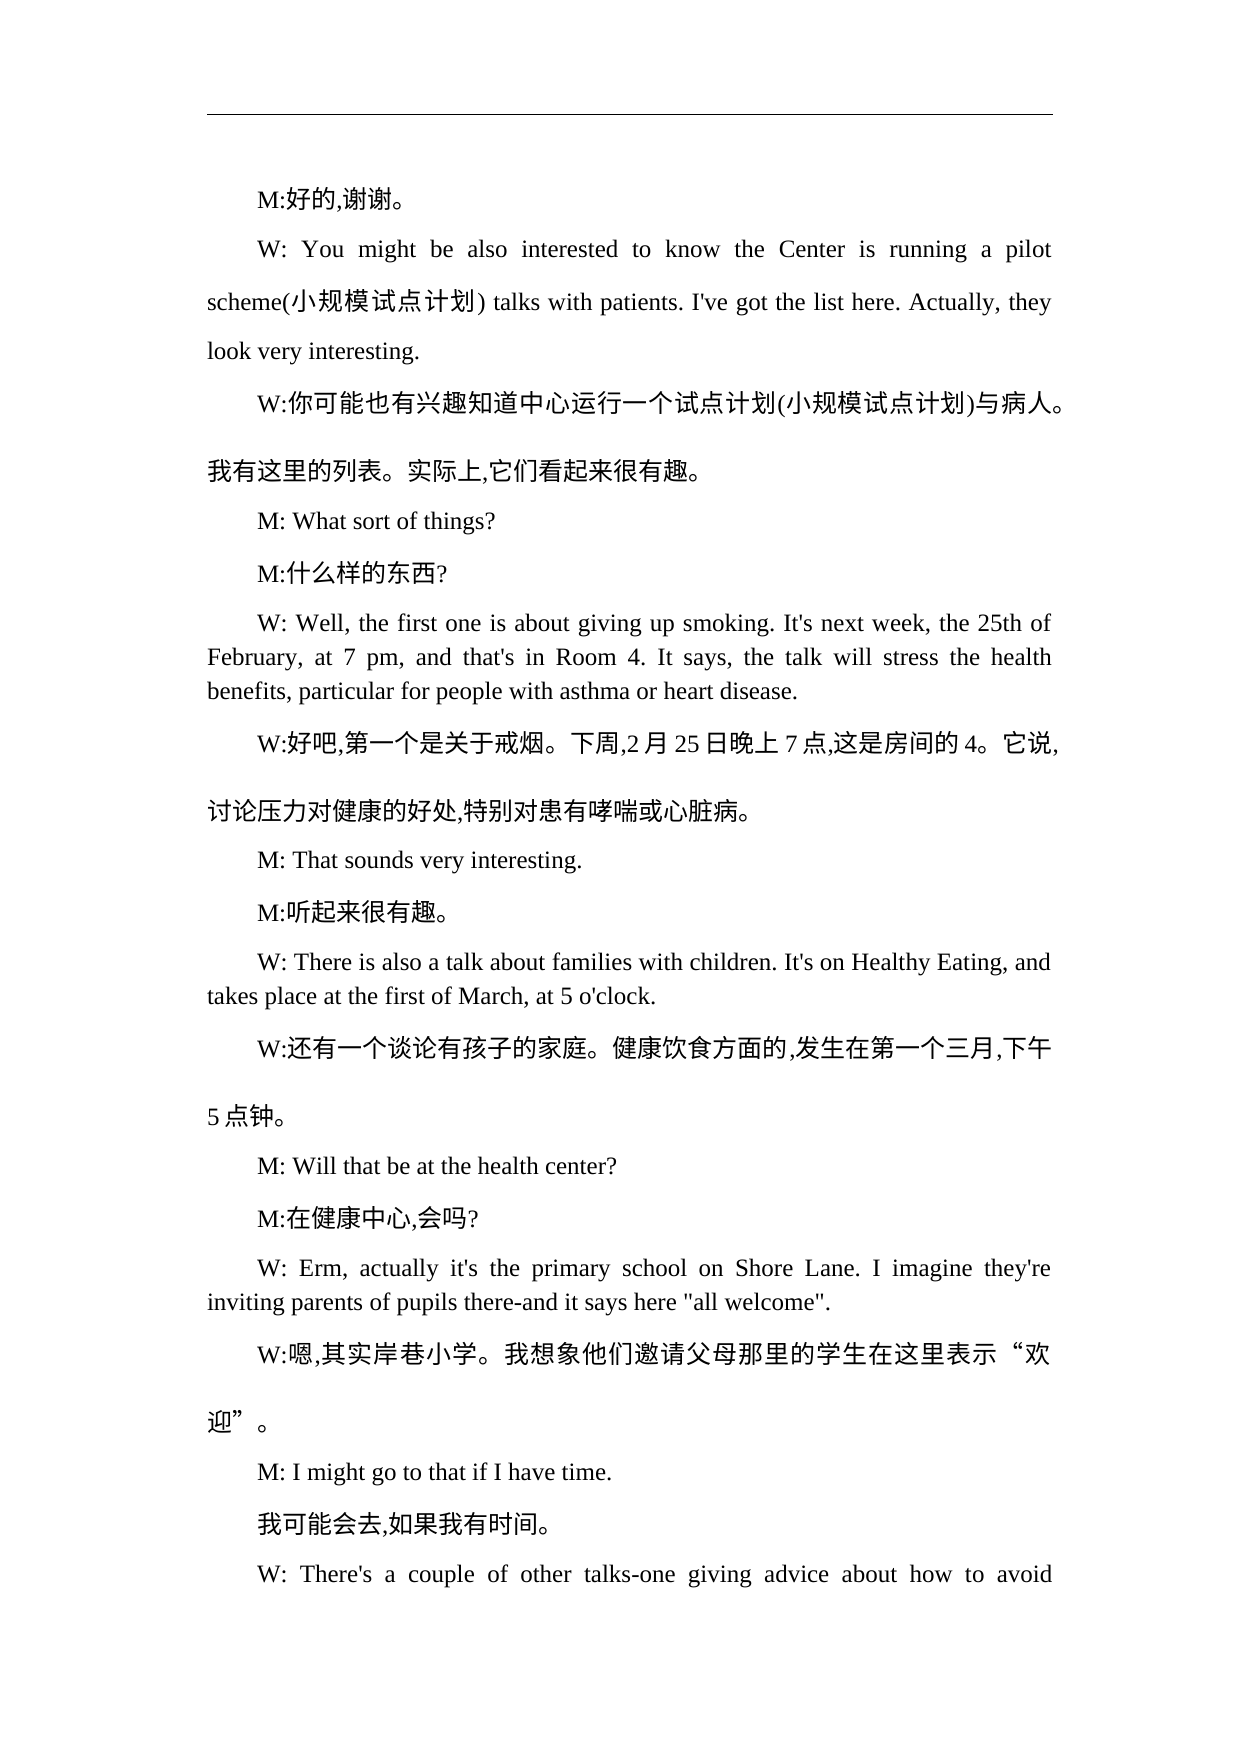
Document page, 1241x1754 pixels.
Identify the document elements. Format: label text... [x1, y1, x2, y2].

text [207, 1556, 1053, 1590]
text W:还有一个谈论有孩子的家庭。健康饮食方面的,发生在第一个三月,下午5点钟。 [207, 1013, 1053, 1149]
text M:什么样的东西? [207, 537, 1053, 605]
text W: You might be also interested to know the Center is running a pilot scheme(小规模试点计划) talks with patients. I've got the list here. Actually, they look very interesting. [207, 232, 1053, 368]
text W: Well, the first one is about giving up smoking. It's next week, the 25th of February, at 7 pm, and that's in Room 4. It says, the talk will stress the health benefits, particular for people with asthma or heart disease. [207, 605, 1053, 707]
text 我可能会去,如果我有时间。 [207, 1488, 1053, 1556]
text W: There is also a talk about families with children. It's on Healthy Eating, and takes place at the first of March, at 5 o'clock. [207, 945, 1053, 1013]
text M: Will that be at the health center? [207, 1149, 1053, 1183]
text W: Erm, actually it's the primary school on Shore Lane. I imagine they're inviting parents of pupils there-and it says here "all welcome". [207, 1251, 1053, 1318]
text M:听起来很有趣。 [207, 877, 1053, 945]
text M: That sounds very interesting. [207, 843, 1053, 877]
text M: I might go to that if I have time. [207, 1454, 1053, 1488]
text M:在健康中心,会吗? [207, 1183, 1053, 1251]
text M: What sort of things? [207, 503, 1053, 537]
text W:好吧,第一个是关于戒烟。下周,2月25日晚上7点,这是房间的4。它说,讨论压力对健康的好处,特别对患有哮喘或心脏病。 [207, 707, 1053, 843]
text W:嗯,其实岸巷小学。我想象他们邀请父母那里的学生在这里表示“欢迎”。 [207, 1318, 1053, 1454]
text W:你可能也有兴趣知道中心运行一个试点计划(小规模试点计划)与病人。我有这里的列表。实际上,它们看起来很有趣。 [207, 368, 1053, 503]
text M:好的,谢谢。 [207, 164, 1053, 232]
